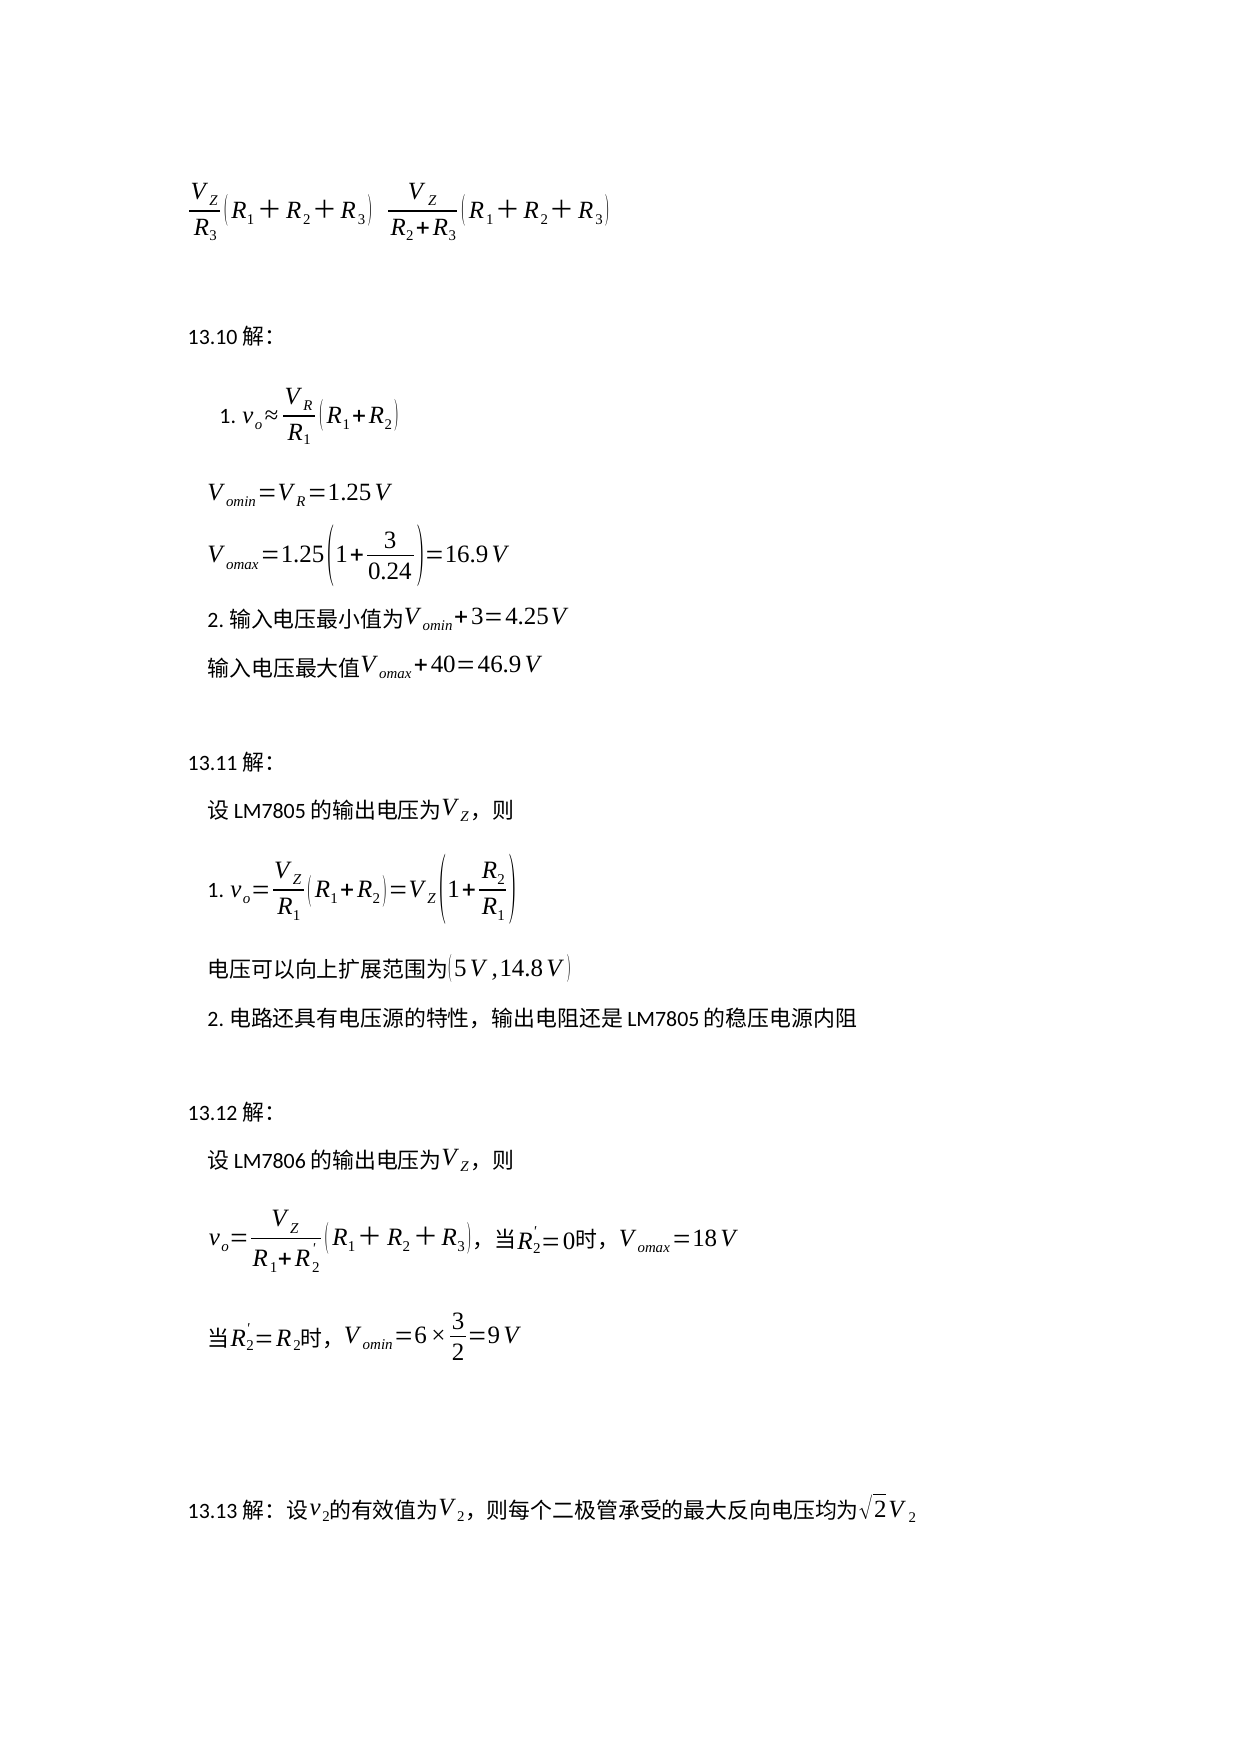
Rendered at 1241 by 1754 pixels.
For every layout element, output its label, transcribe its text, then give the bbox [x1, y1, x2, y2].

text 电压可以向上扩展范围为 [187, 952, 1053, 984]
text 设的稳压值为，则的输出电压范围为 [187, 162, 1053, 259]
text ，当时， [187, 1191, 1053, 1289]
text 13.11 解： [187, 744, 1053, 777]
text 输入电压最大值 [187, 650, 1053, 683]
text 13.10 解： [187, 319, 1053, 351]
text 2. 输入电压最小值为 [187, 602, 1053, 634]
text 1. [187, 841, 1053, 939]
text 当时， [187, 1304, 1053, 1369]
text 设LM7806的输出电压为，则 [187, 1143, 1053, 1175]
text 13.13 解：设的有效值为，则每个二极管承受的最大反向电压均为 [187, 1477, 1053, 1542]
text 设LM7805的输出电压为，则 [187, 793, 1053, 825]
text 13.12 解： [187, 1094, 1053, 1127]
text 1. [187, 367, 1053, 464]
text 2. 电路还具有电压源的特性，输出电阻还是LM7805的稳压电源内阻 [187, 1000, 1053, 1033]
